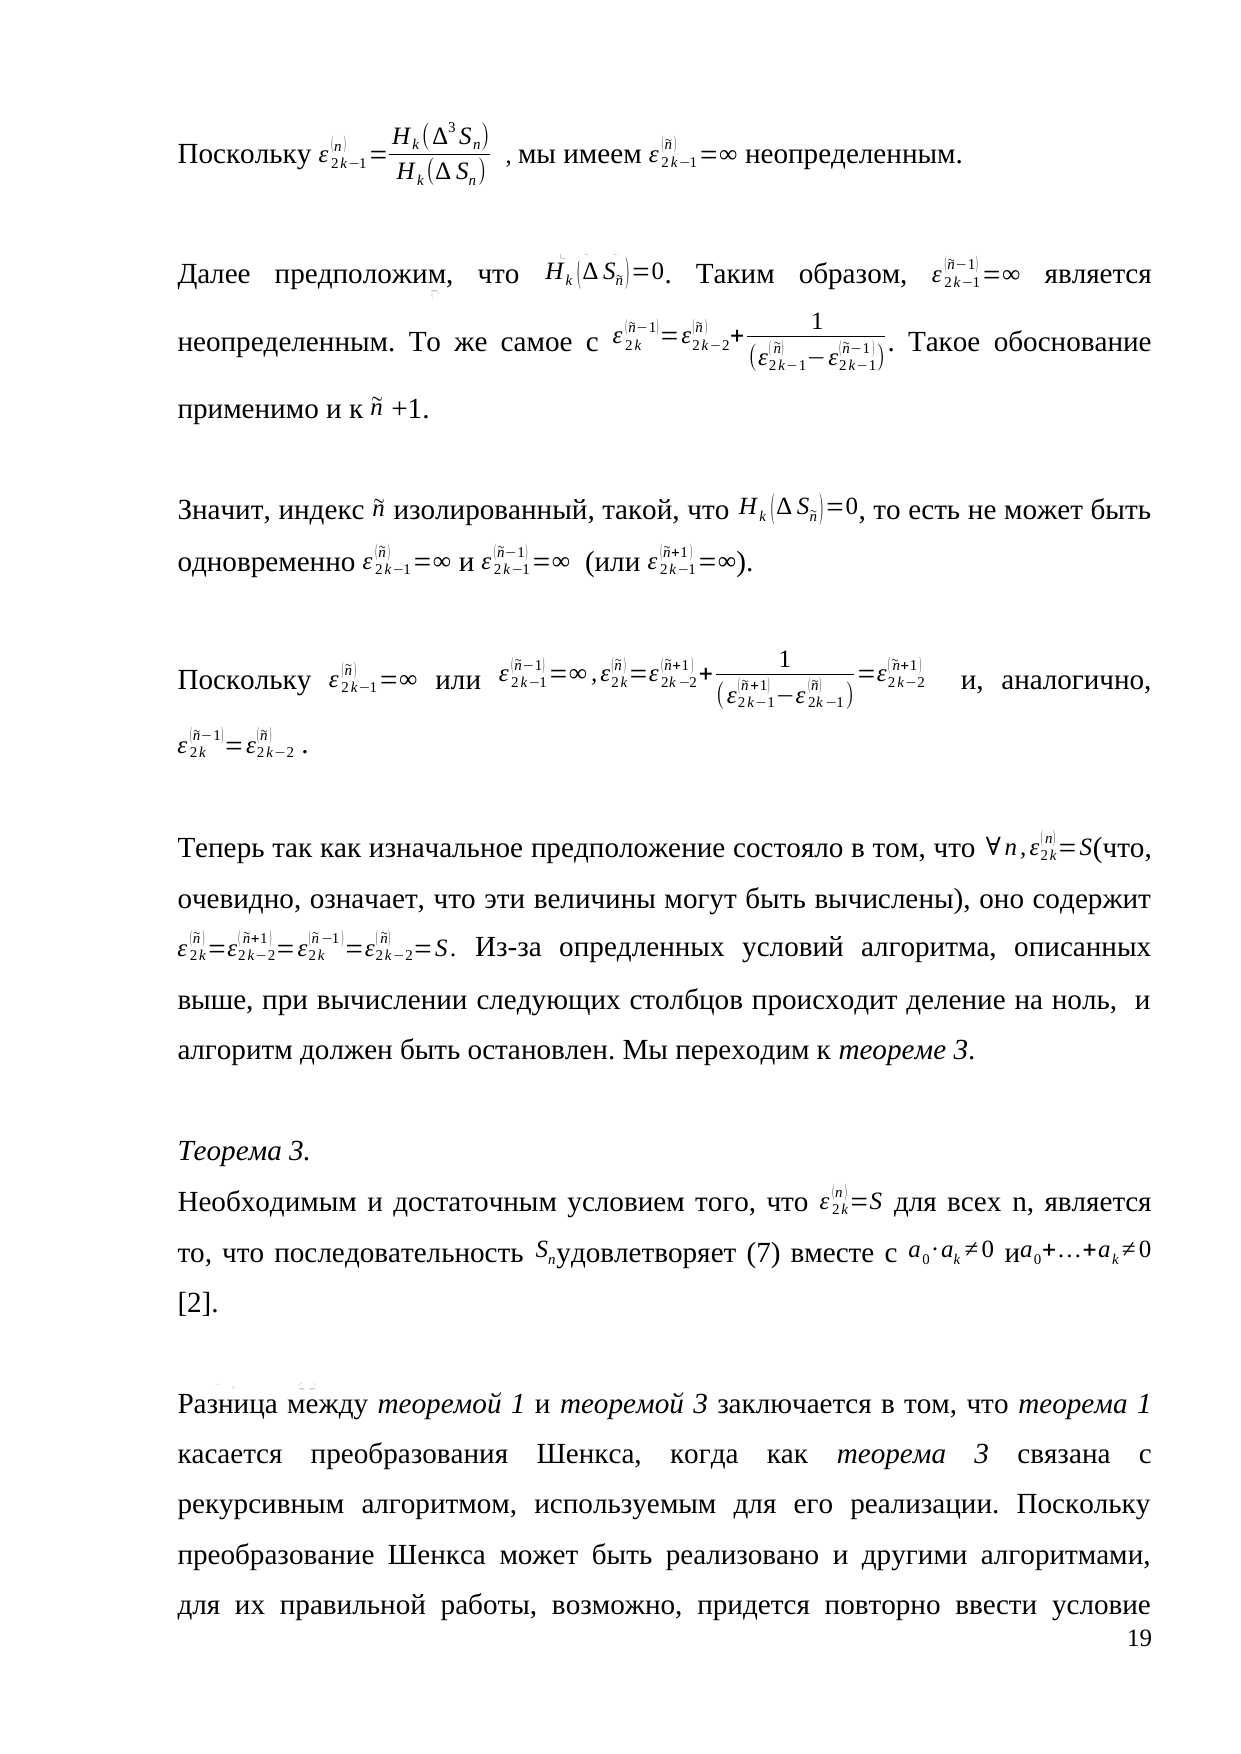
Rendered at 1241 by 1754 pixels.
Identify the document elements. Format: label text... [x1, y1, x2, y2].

picture [215, 1383, 236, 1391]
text Поскольку или и, аналогично, . [177, 645, 1152, 762]
text Далее предположим, что . Таким образом, является неопределенным. То же самое с . Такое обоснование применимо и к +1. [177, 256, 1152, 424]
picture [431, 289, 440, 300]
text Теорема 3. [177, 1133, 1152, 1166]
text Теперь так как изначальное предположение состояло в том, что (что, очевидно, означает, что эти величины могут быть вычислены), оно содержит Из-за опредленных условий алгоритма, описанных выше, при вычислении следующих столбцов происходит деление на ноль, и алгоритм должен быть остановлен. Мы переходим к теореме 3. [177, 829, 1152, 1066]
text Значит, индекс изолированный, такой, что , то есть не может быть одновременно и (или ). [177, 492, 1152, 578]
picture [559, 253, 619, 261]
text Необходимым и достаточным условием того, что для всех n, является то, что последовательность удовлетворяет (7) вместе с и[2]. [177, 1183, 1152, 1319]
picture [298, 1382, 317, 1391]
text Поскольку , мы имеем неопределенным. [177, 118, 1152, 189]
